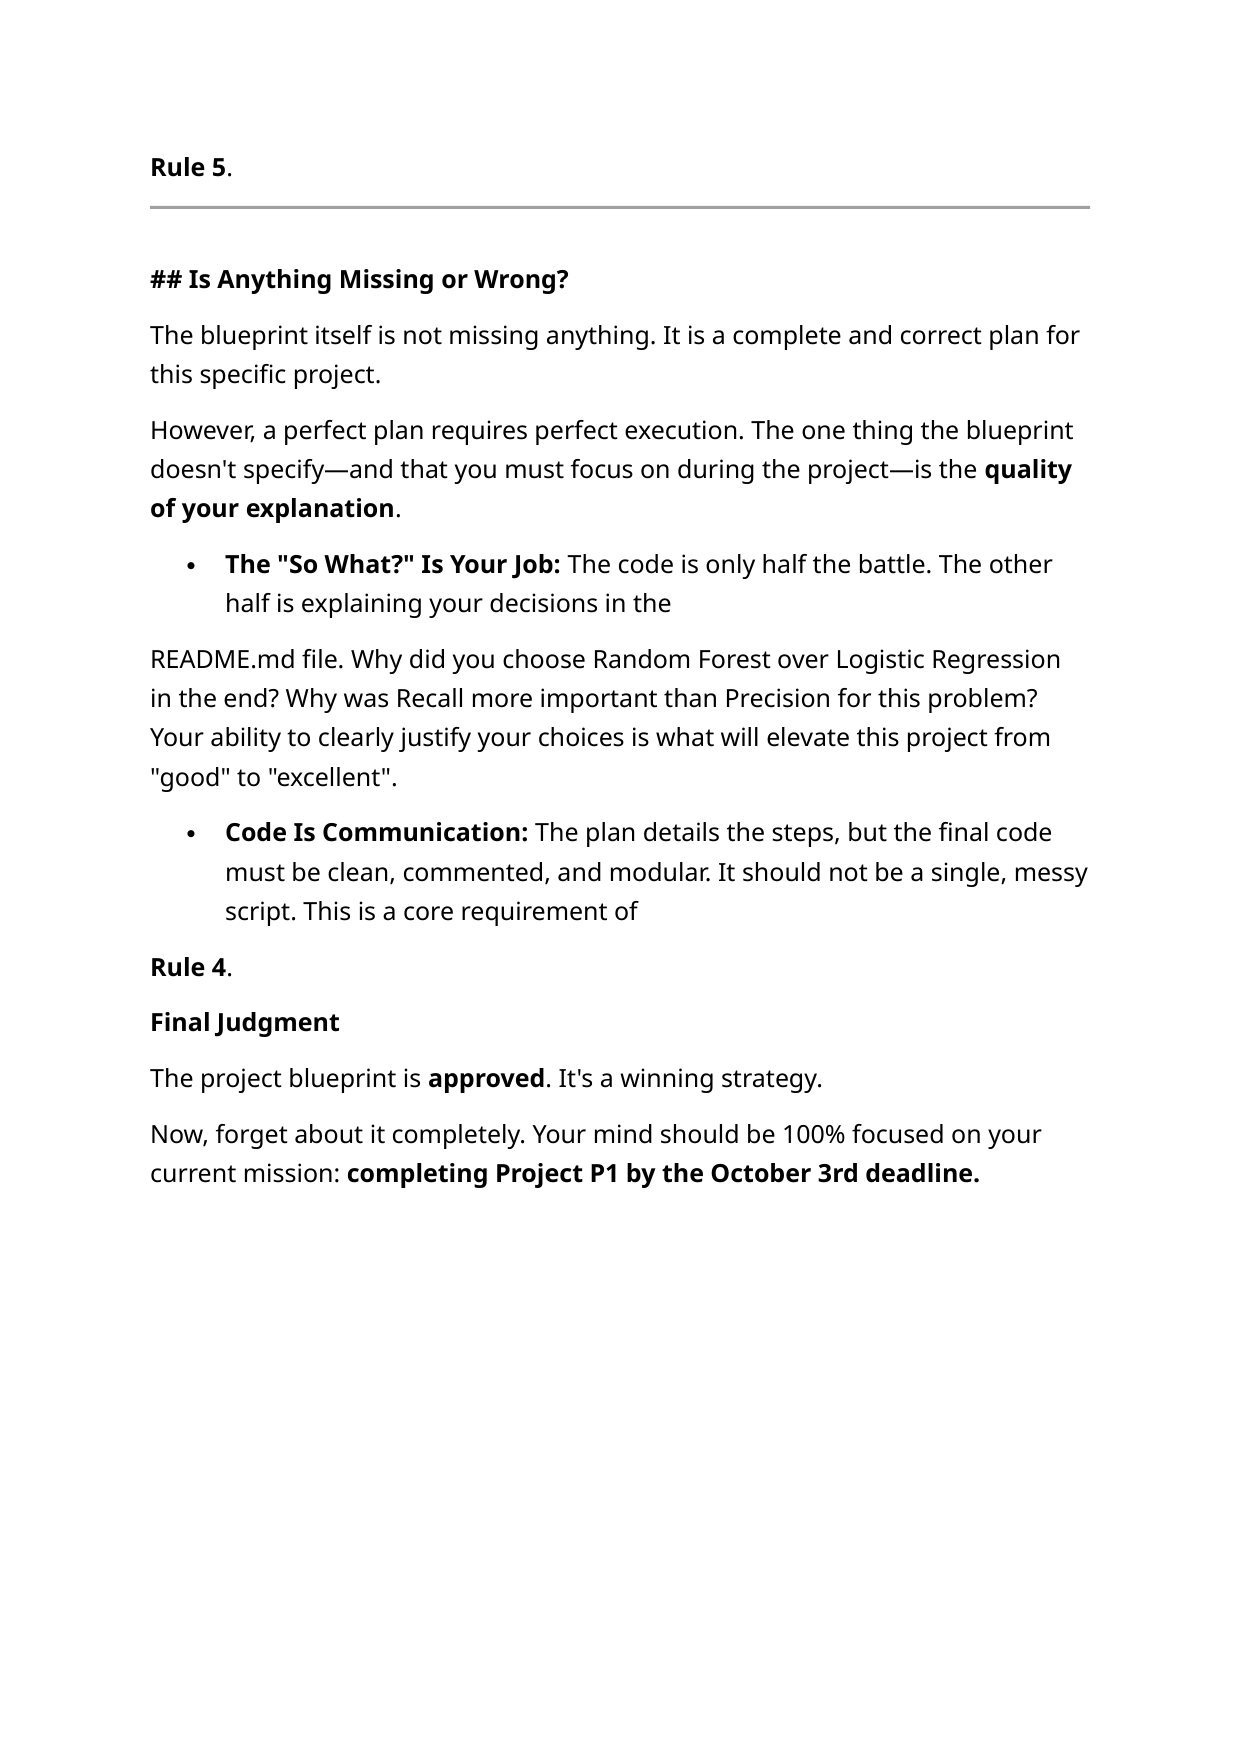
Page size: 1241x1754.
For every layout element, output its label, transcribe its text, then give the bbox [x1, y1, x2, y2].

text The project blueprint is approved. It's a winning strategy. [150, 1061, 1090, 1095]
list The "So What?" Is Your Job: The code is only half the battle. The other half is explaining your decisions in the [187, 547, 1090, 620]
text However, a perfect plan requires perfect execution. The one thing the blueprint doesn't specify—and that you must focus on during the project—is the quality of your explanation. [150, 412, 1090, 525]
text The blueprint itself is not missing anything. It is a complete and correct plan for this specific project. [150, 317, 1090, 391]
text Rule 5. [150, 150, 1090, 184]
text Final Judgment [150, 1005, 1090, 1039]
text Now, forget about it completely. Your mind should be 100% focused on your current mission: completing Project P1 by the October 3rd deadline. [150, 1117, 1090, 1190]
text README.md file. Why did you choose Random Forest over Logistic Regression in the end? Why was Recall more important than Precision for this problem? Your ability to clearly justify your choices is what will elevate this project from "good" to "excellent". [150, 642, 1090, 793]
text Rule 4. [150, 949, 1090, 983]
list Code Is Communication: The plan details the steps, but the final code must be clean, commented, and modular. It should not be a single, messy script. This is a core requirement of [187, 815, 1090, 927]
text ## Is Anything Missing or Wrong? [150, 262, 1090, 296]
